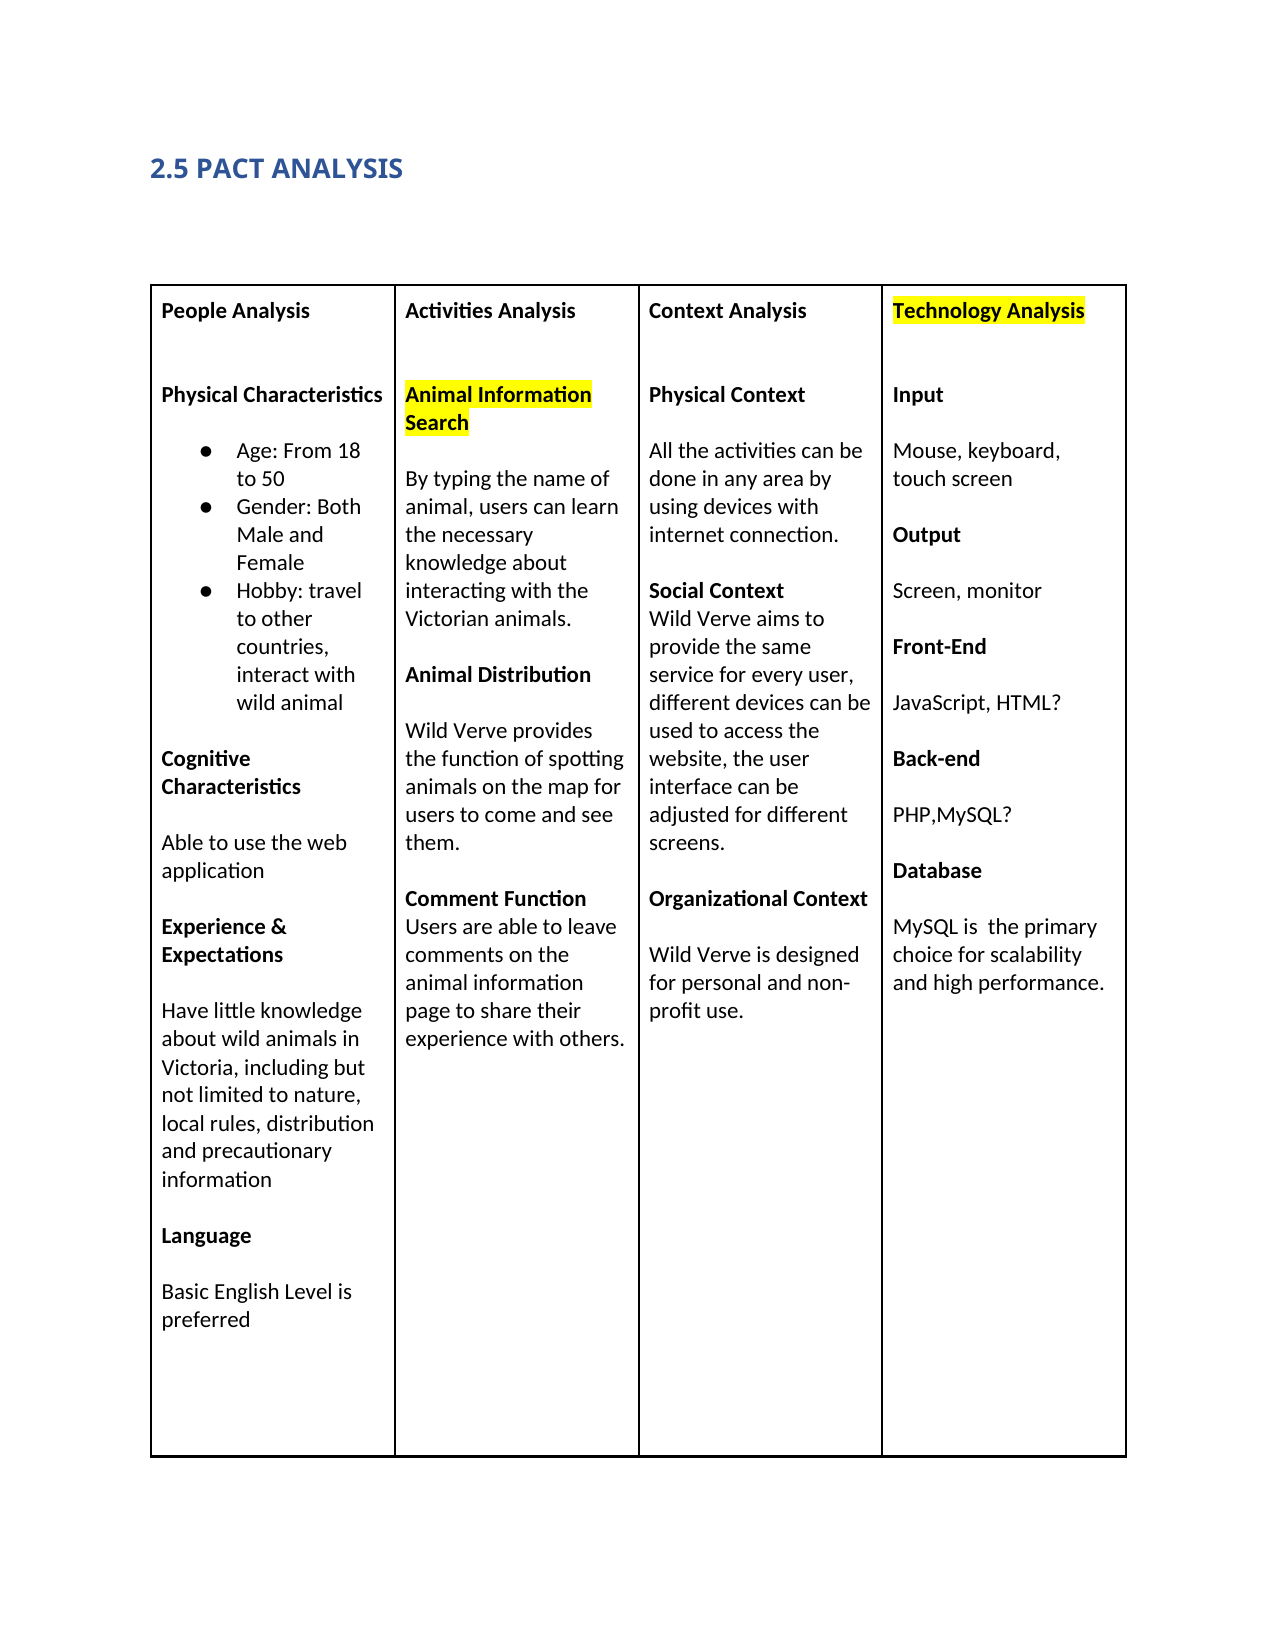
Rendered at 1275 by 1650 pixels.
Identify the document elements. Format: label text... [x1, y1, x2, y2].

table_header Context Analysis Physical Context All the activities can be done in any area by using devices with internet connection. Social Context Wild Verve aims to provide the same service for every user, different devices can be used to access the website, the user interface can be adjusted for different screens. Organizational Context Wild Verve is designed for personal and non-profit use. [640, 286, 881, 1455]
subtitle 2.5 PACT ANALYSIS [150, 150, 1125, 187]
table_header Activities Analysis Animal Information Search By typing the name of animal, users can learn the necessary knowledge about interacting with the Victorian animals. Animal Distribution Wild Verve provides the function of spotting animals on the map for users to come and see them. Comment Function Users are able to leave comments on the animal information page to share their experience with others. [396, 286, 638, 1455]
table_header Technology Analysis Input Mouse, keyboard, touch screen Output Screen, monitor Front-End JavaScript, HTML? Back-end PHP,MySQL? Database MySQL is the primary choice for scalability and high performance. [883, 286, 1125, 1455]
table_header People Analysis Physical Characteristics Age: From 18 to 50 Gender: Both Male and Female Hobby: travel to other countries, interact with wild animal Cognitive Characteristics Able to use the web application Experience & Expectations Have little knowledge about wild animals in Victoria, including but not limited to nature, local rules, distribution and precautionary information Language Basic English Level is preferred [152, 286, 394, 1455]
